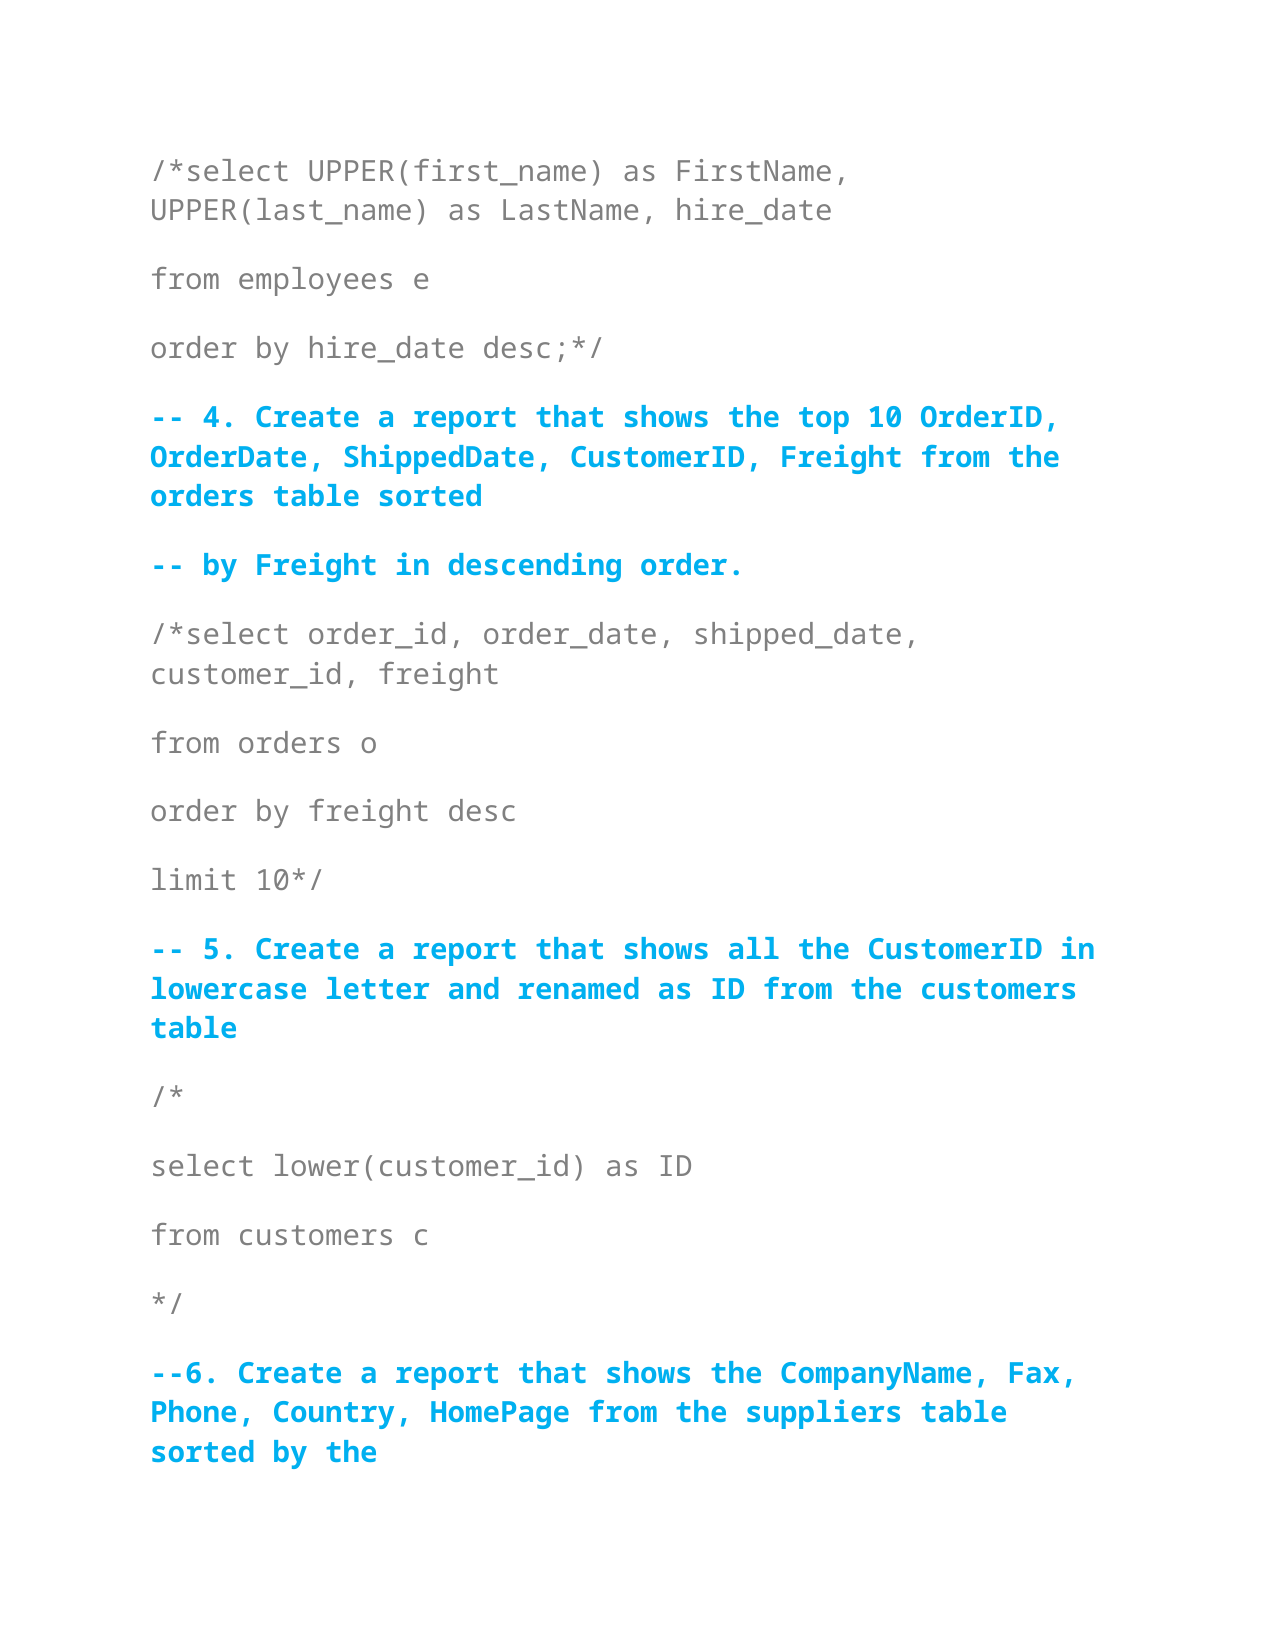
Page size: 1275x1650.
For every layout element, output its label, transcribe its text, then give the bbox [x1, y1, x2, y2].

text -- by Freight in descending order. [150, 544, 1125, 584]
text order by freight desc [150, 791, 1125, 830]
text from employees e [150, 258, 1125, 298]
text -- 5. Create a report that shows all the CustomerID in lowercase letter and renamed as ID from the customers table [150, 928, 1125, 1047]
text order by hire_date desc;*/ [150, 327, 1125, 367]
text select lower(customer_id) as ID [150, 1146, 1125, 1185]
text --6. Create a report that shows the CompanyName, Fax, Phone, Country, HomePage from the suppliers table sorted by the [150, 1352, 1125, 1471]
text from customers c [150, 1214, 1125, 1254]
text */ [150, 1283, 1125, 1323]
text /* [150, 1077, 1125, 1116]
text /*select UPPER(first_name) as FirstName, UPPER(last_name) as LastName, hire_date [150, 150, 1125, 229]
text from orders o [150, 722, 1125, 762]
text -- 4. Create a report that shows the top 10 OrderID, OrderDate, ShippedDate, CustomerID, Freight from the orders table sorted [150, 396, 1125, 515]
text /*select order_id, order_date, shipped_date, customer_id, freight [150, 613, 1125, 693]
text limit 10*/ [150, 859, 1125, 899]
